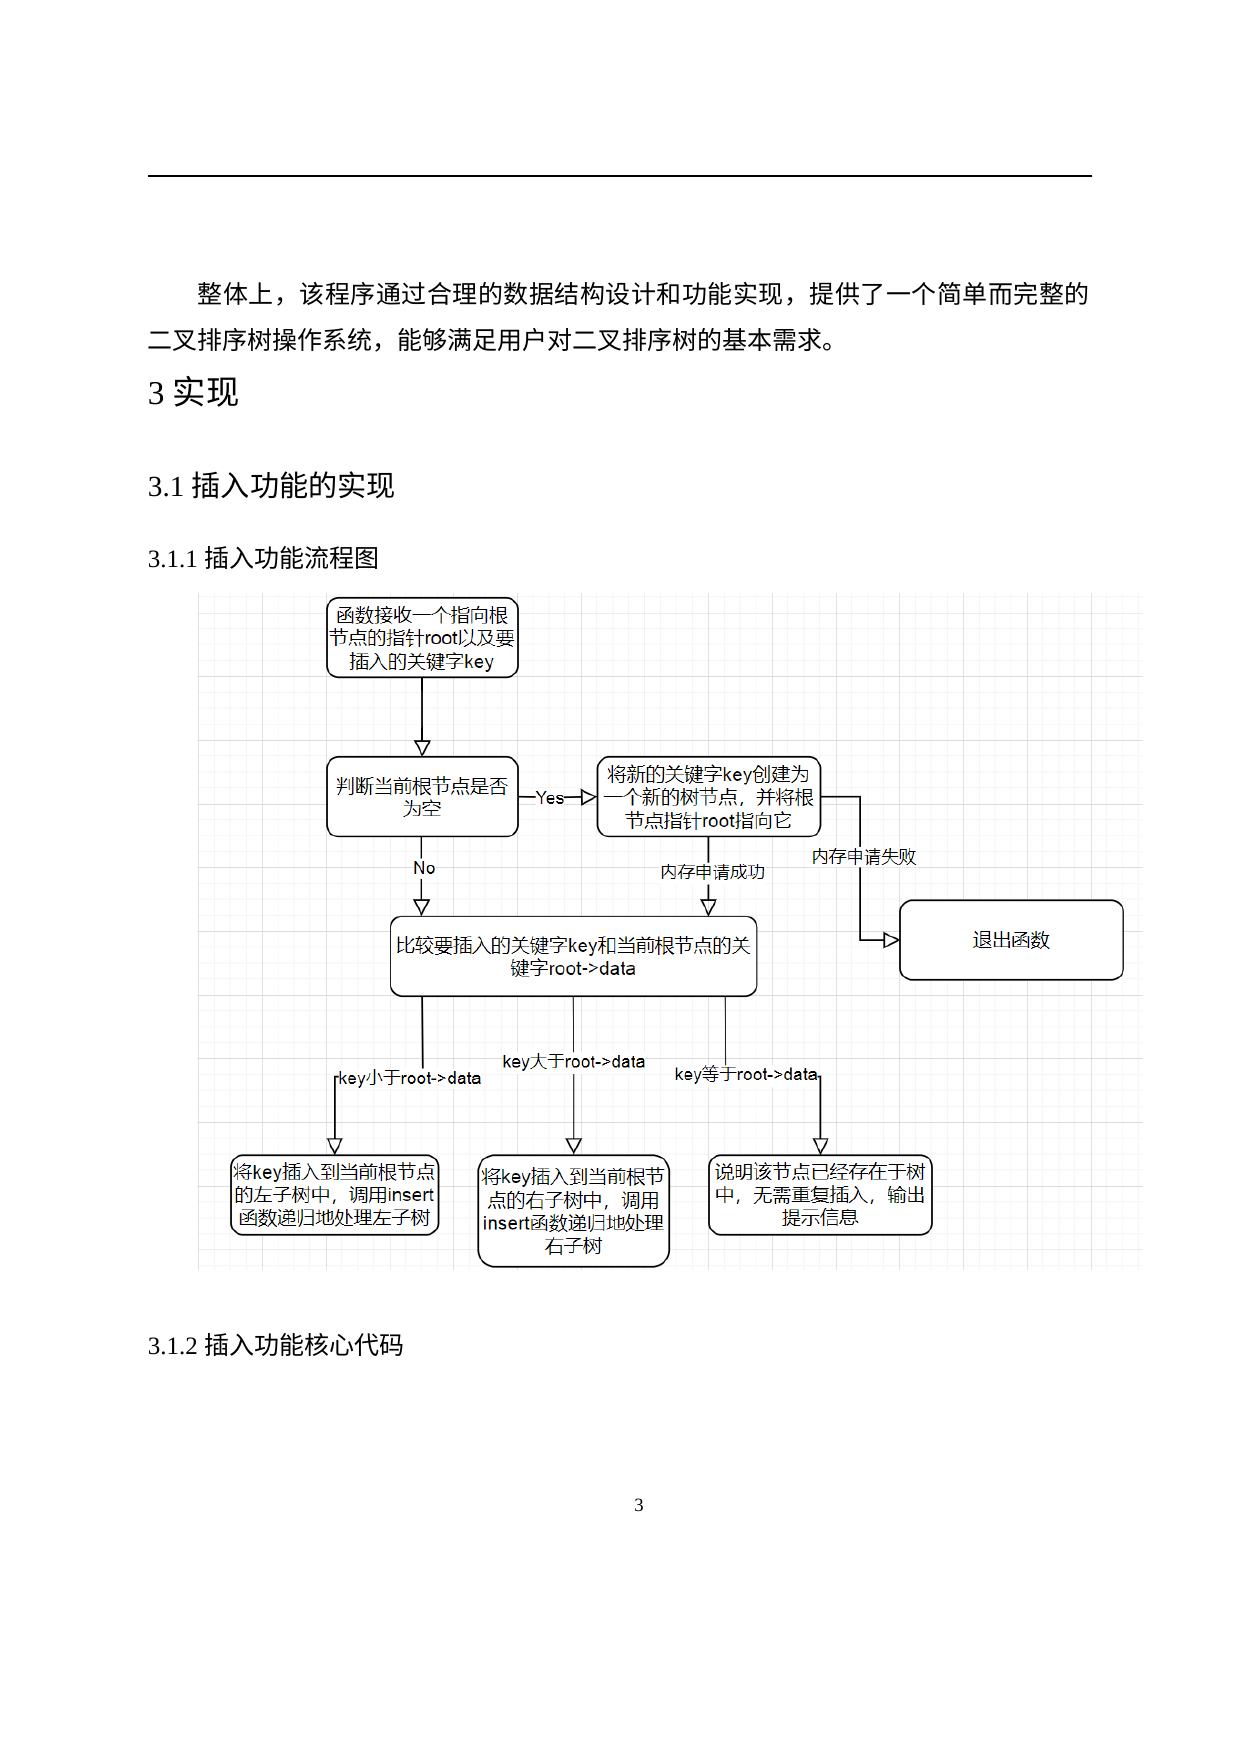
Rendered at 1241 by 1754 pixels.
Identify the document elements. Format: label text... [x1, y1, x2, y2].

subtitle 3.1.2 插入功能核心代码 [148, 1325, 1092, 1362]
subtitle 3 实现 [148, 366, 1092, 414]
subtitle 3.1 插入功能的实现 [148, 463, 1092, 505]
text 整体上，该程序通过合理的数据结构设计和功能实现，提供了一个简单而完整的二叉排序树操作系统，能够满足用户对二叉排序树的基本需求。 [148, 275, 1092, 357]
subtitle 3.1.1 插入功能流程图 [148, 539, 1092, 575]
